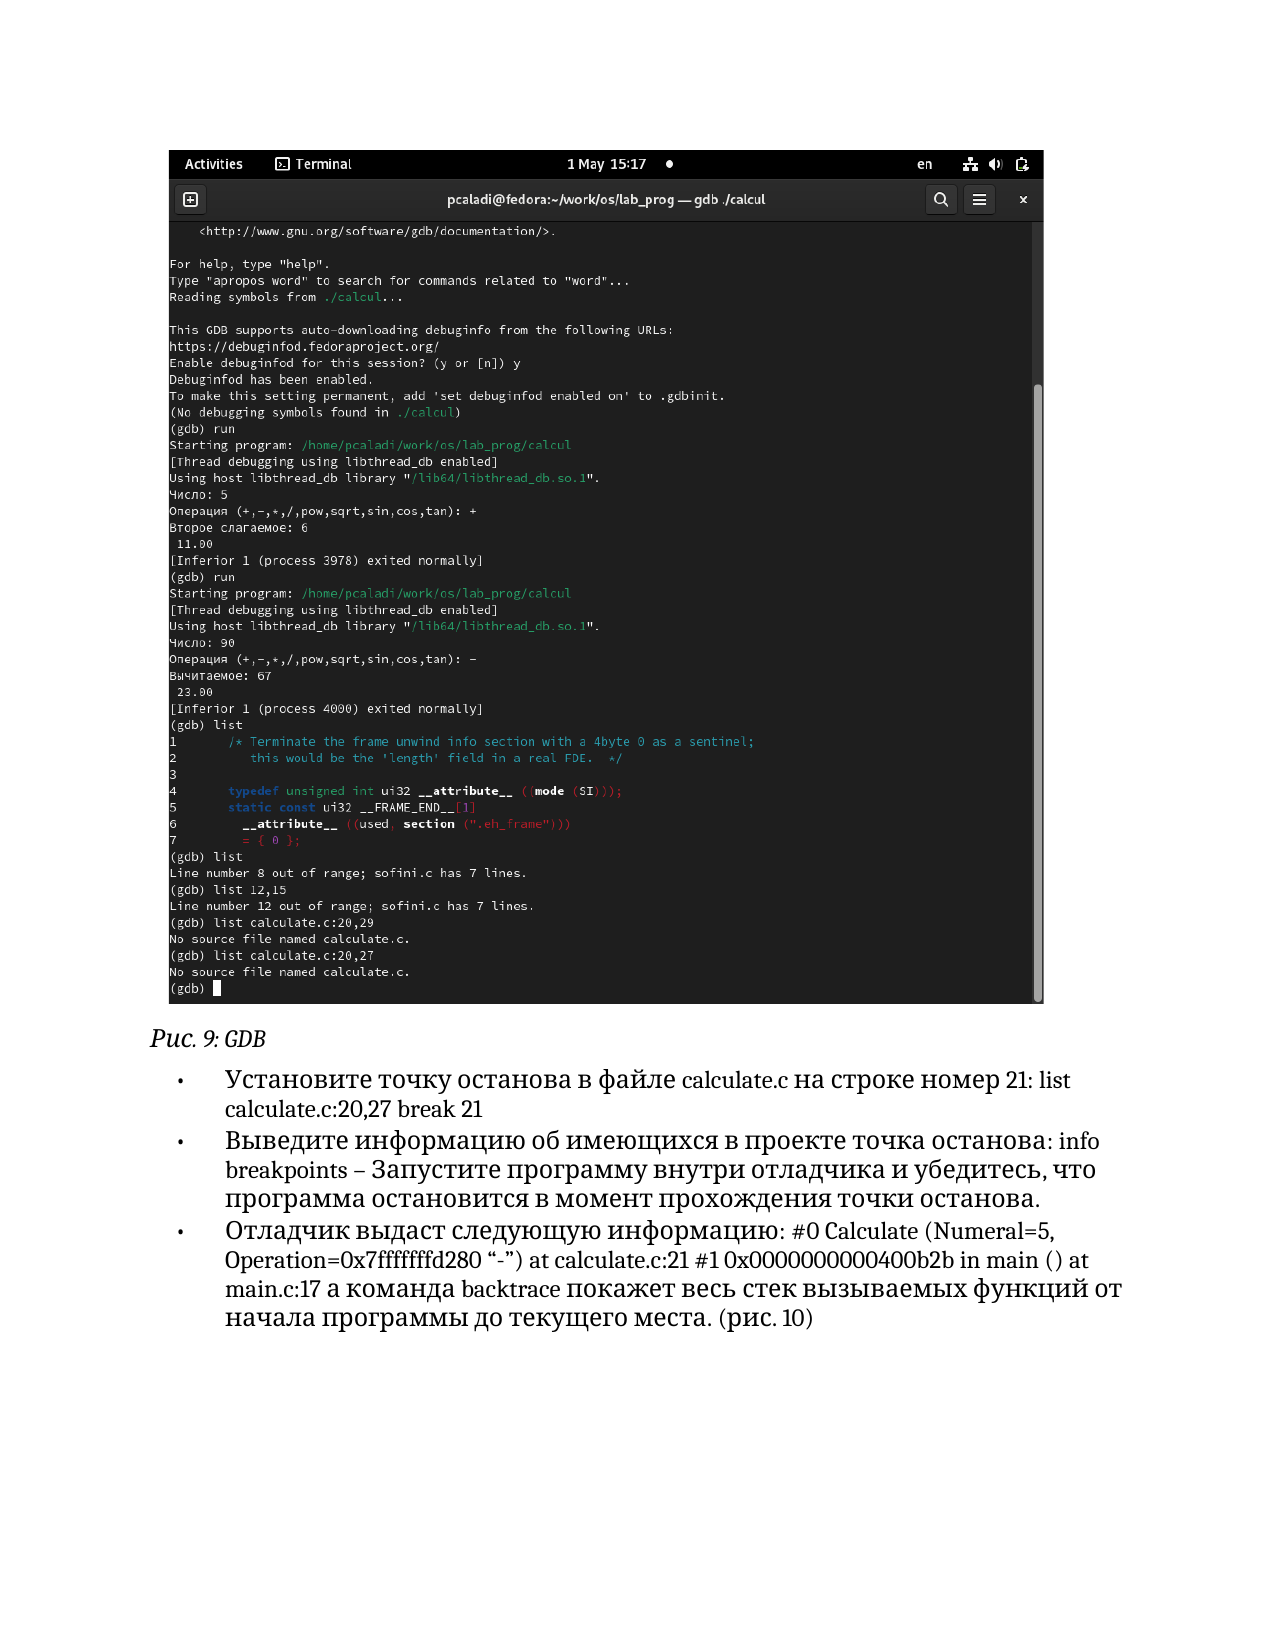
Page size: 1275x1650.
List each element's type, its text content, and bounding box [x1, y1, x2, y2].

picture [168, 150, 1044, 1004]
text Рис. 9: GDB [150, 1025, 1125, 1053]
list Отладчик выдаст следующую информацию: #0 Calculate (Numeral=5, Operation=0x7fffffffd280 “-”) at calculate.c:21 #1 0x0000000000400b2b in main () at main.c:17 а команда backtrace покажет весь стек вызываемых функций от начала программы до текущего места. (рис. 10) [175, 1217, 1125, 1332]
list Выведите информацию об имеющихся в проекте точка останова: info breakpoints – Запустите программу внутри отладчика и убедитесь, что программа остановится в момент прохождения точки останова. [175, 1127, 1125, 1213]
list Установите точку останова в файле calculate.c на строке номер 21: list calculate.c:20,27 break 21 [175, 1066, 1125, 1123]
